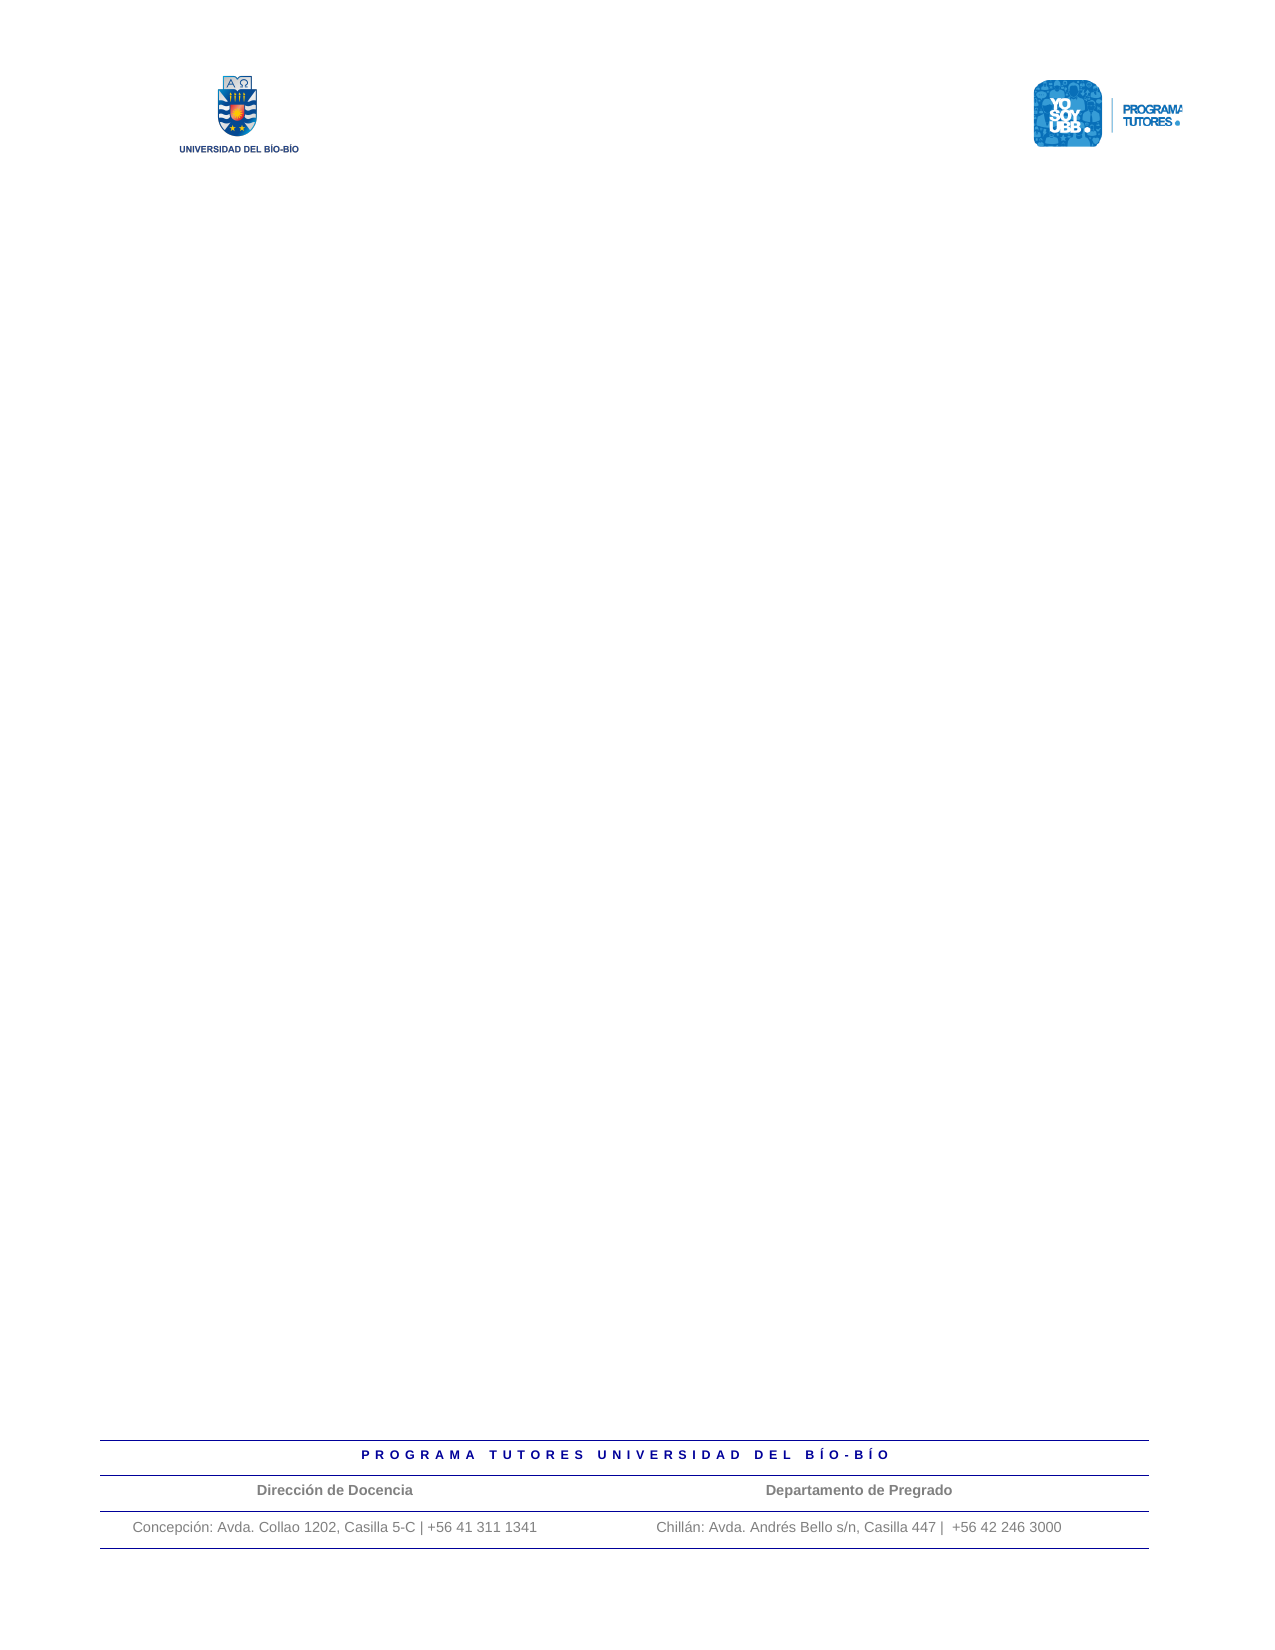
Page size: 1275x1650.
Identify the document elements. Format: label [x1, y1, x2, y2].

picture [177, 73, 301, 156]
picture [1032, 80, 1182, 146]
